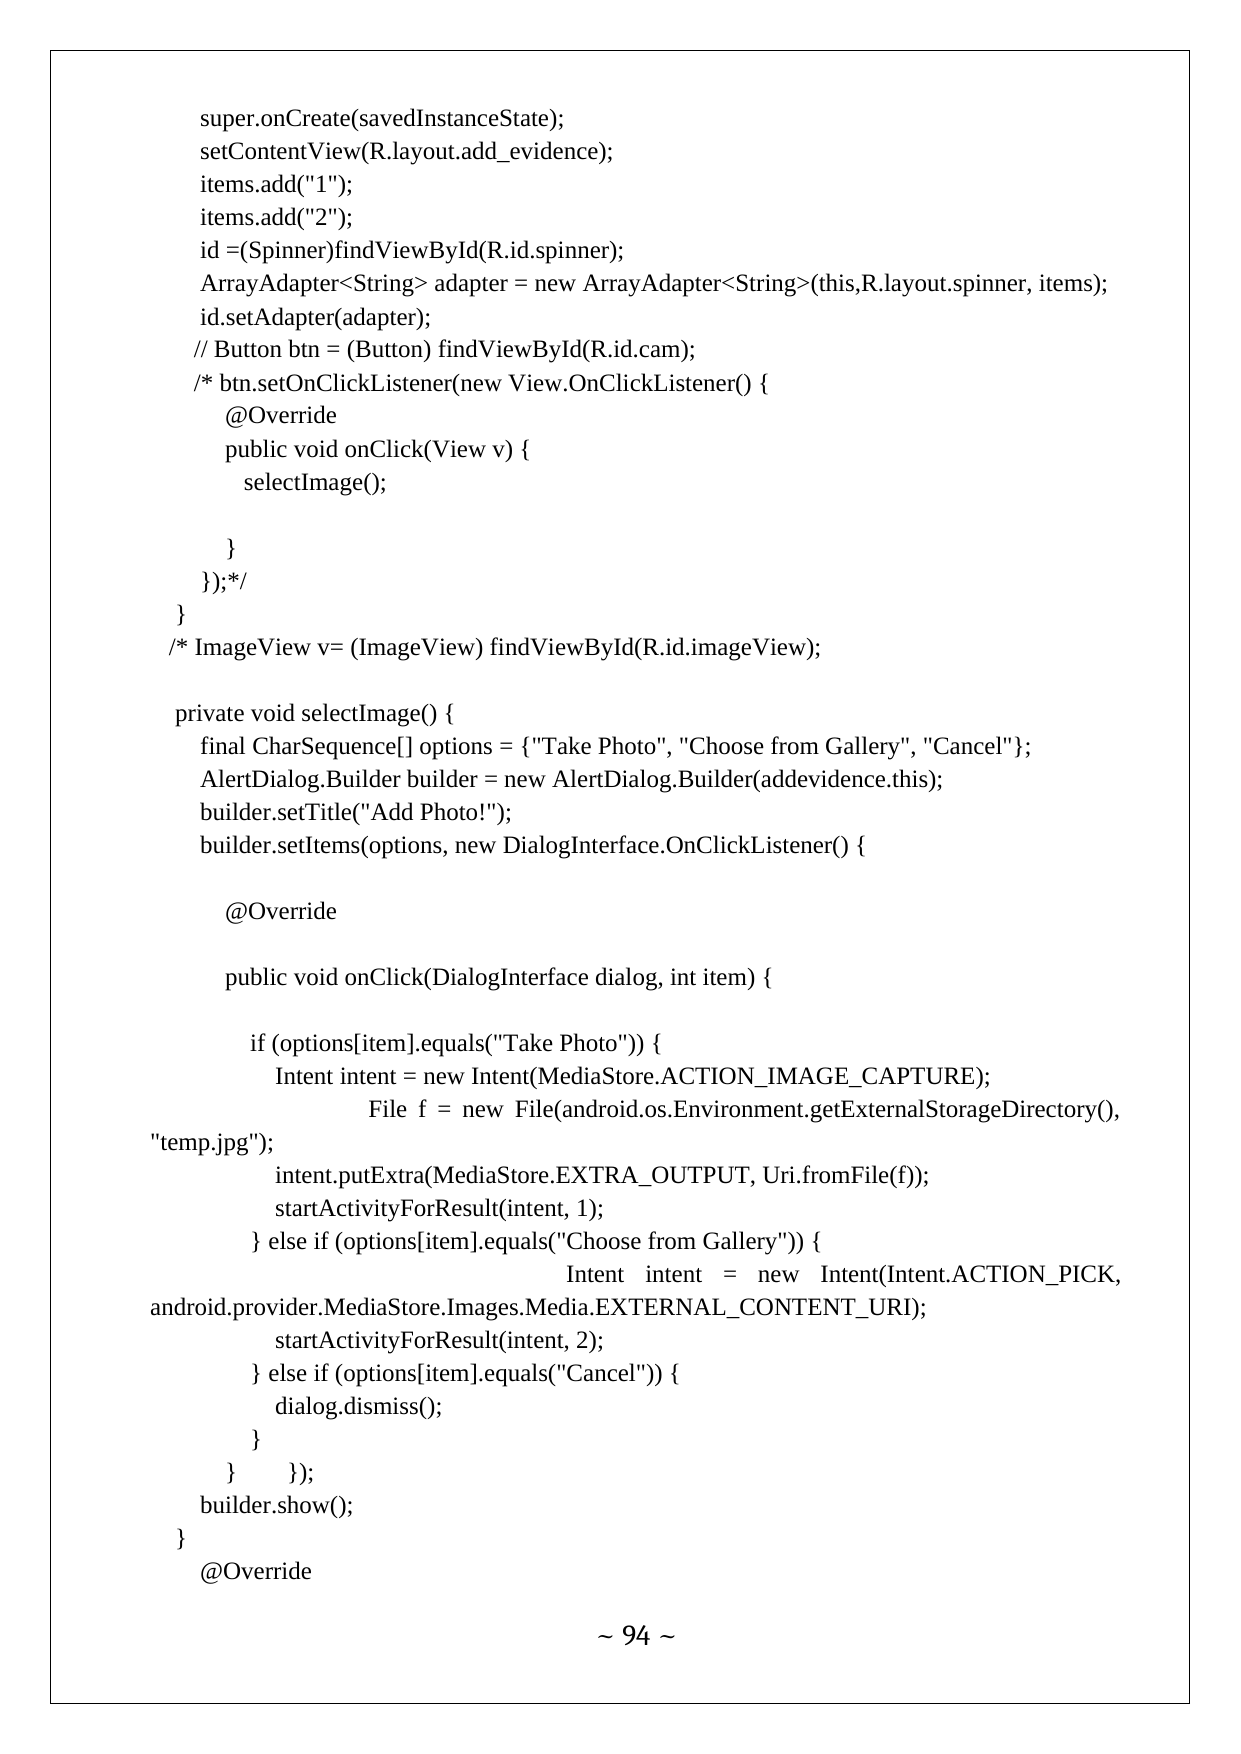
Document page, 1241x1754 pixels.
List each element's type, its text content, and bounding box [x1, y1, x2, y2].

text builder.setItems(options, new DialogInterface.OnClickListener() { [150, 830, 1122, 859]
text id.setAdapter(adapter); [150, 302, 1122, 330]
text } [150, 533, 1122, 561]
text private void selectImage() { [150, 698, 1122, 727]
text items.add("1"); [150, 169, 1122, 198]
text public void onClick(View v) { [150, 434, 1122, 462]
text setContentView(R.layout.add_evidence); [150, 136, 1122, 165]
text });*/ [150, 566, 1122, 594]
text @Override [150, 401, 1122, 429]
text if (options[item].equals("Take Photo")) { [150, 1028, 1122, 1057]
text // Button btn = (Button) findViewById(R.id.cam); [150, 334, 1122, 363]
text } [150, 599, 1122, 627]
text super.onCreate(savedInstanceState); [150, 103, 1122, 132]
text /* btn.setOnClickListener(new View.OnClickListener() { [150, 368, 1122, 396]
text } else if (options[item].equals("Cancel")) { [150, 1358, 1122, 1387]
text startActivityForResult(intent, 1); [150, 1193, 1122, 1222]
text File f = new File(android.os.Environment.getExternalStorageDirectory(), "temp.jpg"); [150, 1094, 1122, 1156]
text final CharSequence[] options = {"Take Photo", "Choose from Gallery", "Cancel"}; [150, 731, 1122, 759]
text @Override [150, 1556, 1122, 1585]
text intent.putExtra(MediaStore.EXTRA_OUTPUT, Uri.fromFile(f)); [150, 1160, 1122, 1189]
text Intent intent = new Intent(MediaStore.ACTION_IMAGE_CAPTURE); [150, 1061, 1122, 1090]
text } else if (options[item].equals("Choose from Gallery")) { [150, 1226, 1122, 1255]
text builder.setTitle("Add Photo!"); [150, 797, 1122, 826]
text builder.show(); [150, 1490, 1122, 1519]
text id =(Spinner)findViewById(R.id.spinner); [150, 236, 1122, 264]
text dialog.dismiss(); [150, 1391, 1122, 1420]
text } }); [150, 1457, 1122, 1486]
text /* ImageView v= (ImageView) findViewById(R.id.imageView); [150, 632, 1122, 661]
text AlertDialog.Builder builder = new AlertDialog.Builder(addevidence.this); [150, 764, 1122, 793]
text Intent intent = new Intent(Intent.ACTION_PICK, android.provider.MediaStore.Images.Media.EXTERNAL_CONTENT_URI); [150, 1259, 1122, 1321]
text items.add("2"); [150, 202, 1122, 231]
text } [150, 1424, 1122, 1453]
text public void onClick(DialogInterface dialog, int item) { [150, 962, 1122, 991]
text ArrayAdapter<String> adapter = new ArrayAdapter<String>(this,R.layout.spinner, items); [150, 268, 1122, 297]
text startActivityForResult(intent, 2); [150, 1325, 1122, 1354]
text selectImage(); [150, 467, 1122, 495]
text } [150, 1523, 1122, 1552]
text @Override [150, 896, 1122, 925]
